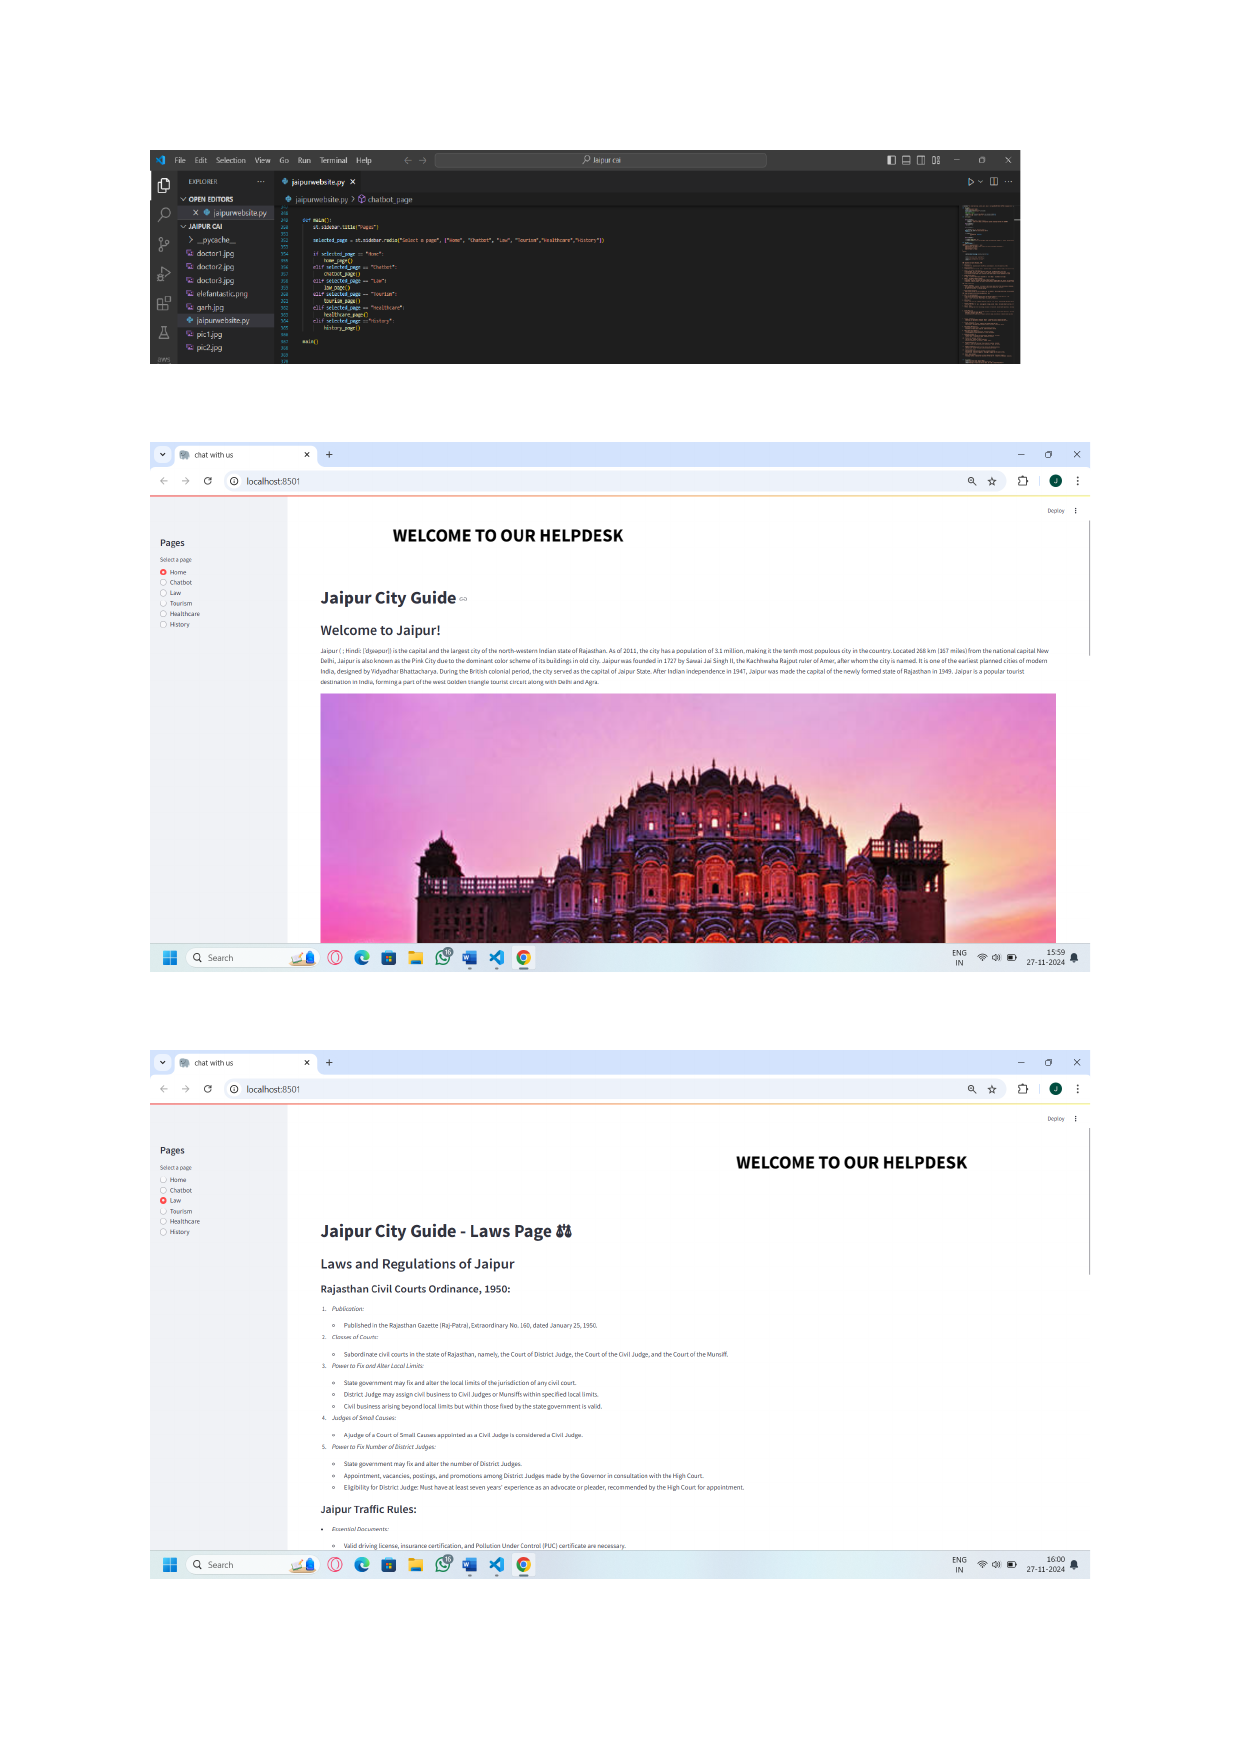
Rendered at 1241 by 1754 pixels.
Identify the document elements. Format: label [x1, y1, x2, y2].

picture [150, 150, 1021, 364]
picture [150, 1050, 1091, 1579]
picture [150, 442, 1091, 972]
